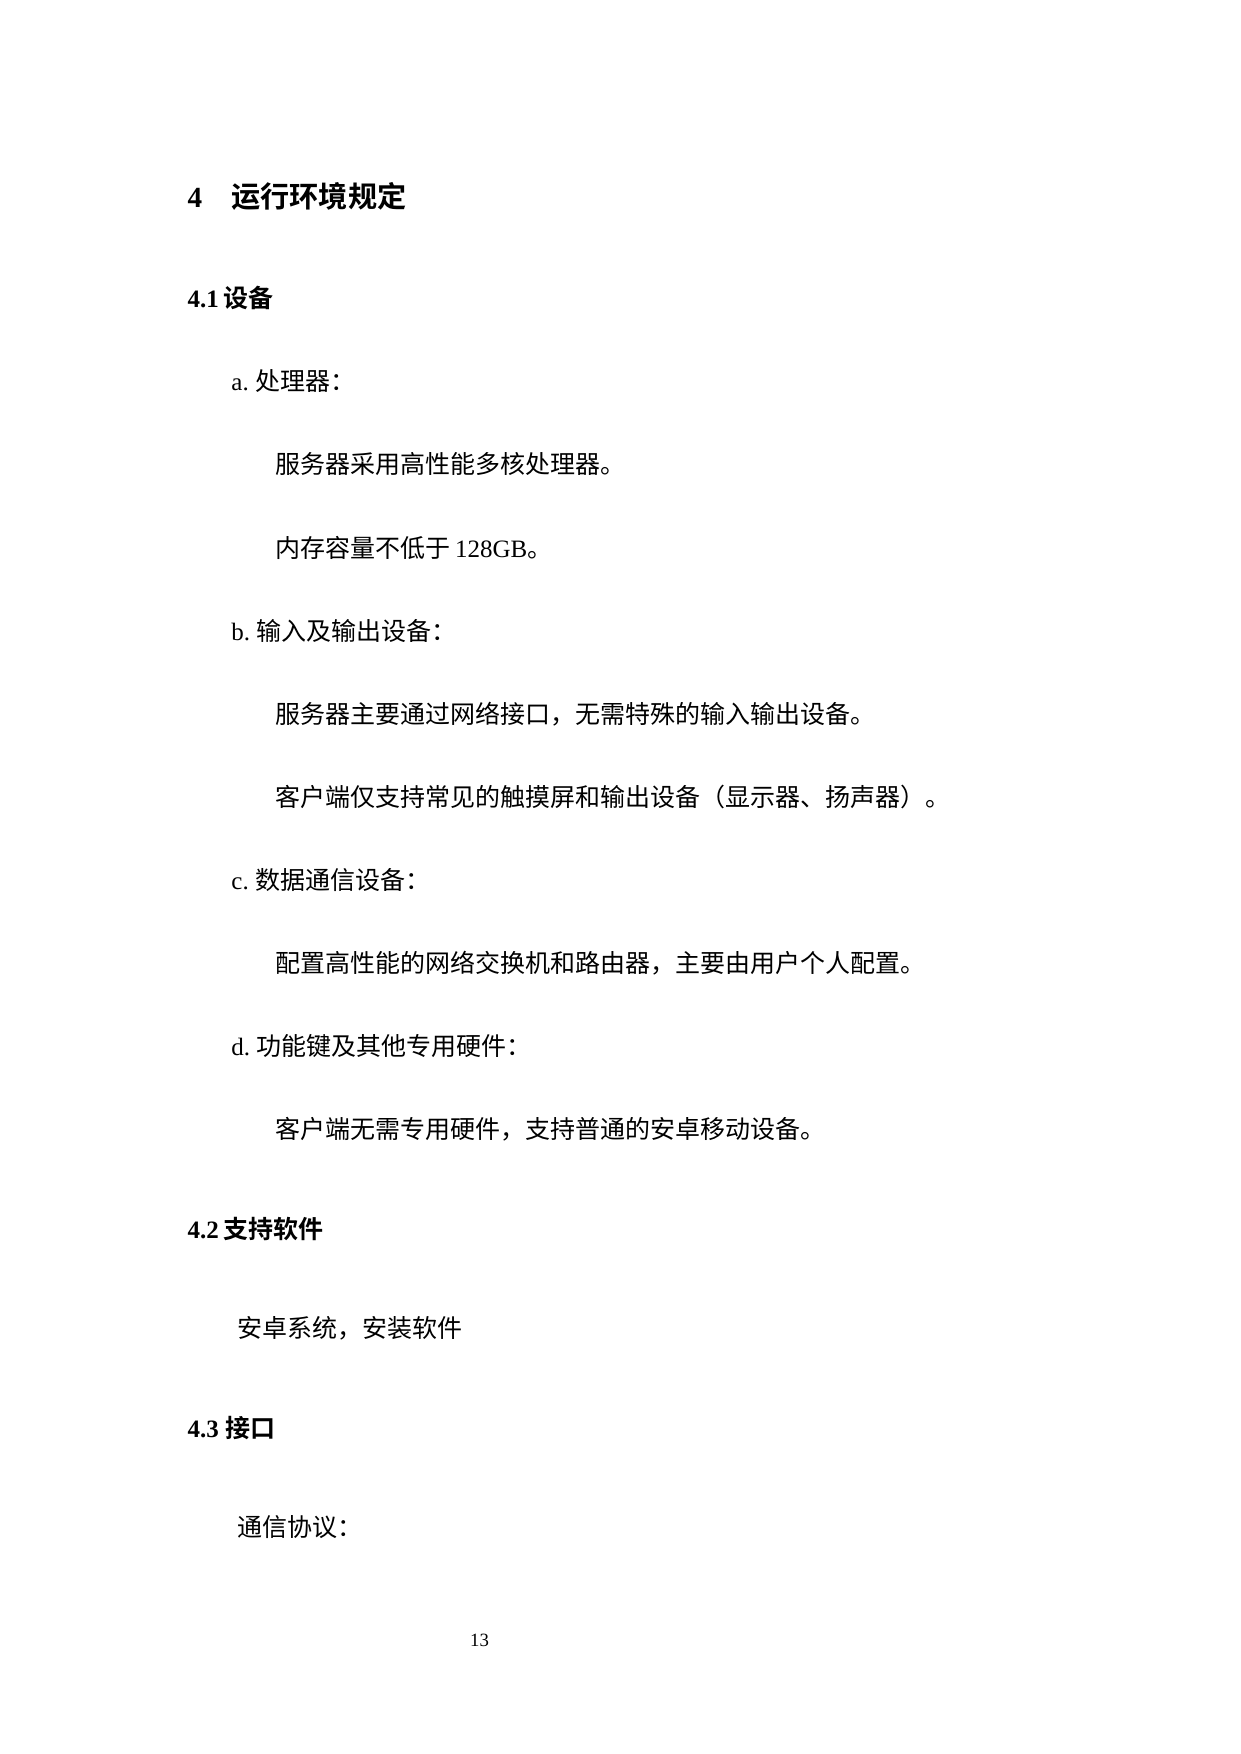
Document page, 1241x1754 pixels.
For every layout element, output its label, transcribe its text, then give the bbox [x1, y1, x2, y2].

text a. 处理器： [187, 347, 1053, 412]
text 客户端无需专用硬件，支持普通的安卓移动设备。 [231, 1096, 1053, 1161]
text 配置高性能的网络交换机和路由器，主要由用户个人配置。 [231, 929, 1053, 994]
text 4.1设备 [187, 264, 1053, 329]
text 服务器采用高性能多核处理器。 [231, 431, 1053, 496]
text 4 运行环境规定 [187, 162, 1053, 227]
text 内存容量不低于128GB。 [231, 514, 1053, 579]
text b. 输入及输出设备： [187, 597, 1053, 662]
text 客户端仅支持常见的触摸屏和输出设备（显示器、扬声器）。 [231, 763, 1053, 828]
text 4.2支持软件 [187, 1195, 1053, 1260]
text 安卓系统，安装软件 [187, 1294, 1053, 1359]
text 服务器主要通过网络接口，无需特殊的输入输出设备。 [231, 680, 1053, 745]
text c. 数据通信设备： [187, 846, 1053, 911]
text 4.3 接口 [187, 1394, 1053, 1459]
text d. 功能键及其他专用硬件： [187, 1012, 1053, 1077]
text 通信协议： [187, 1493, 1053, 1558]
